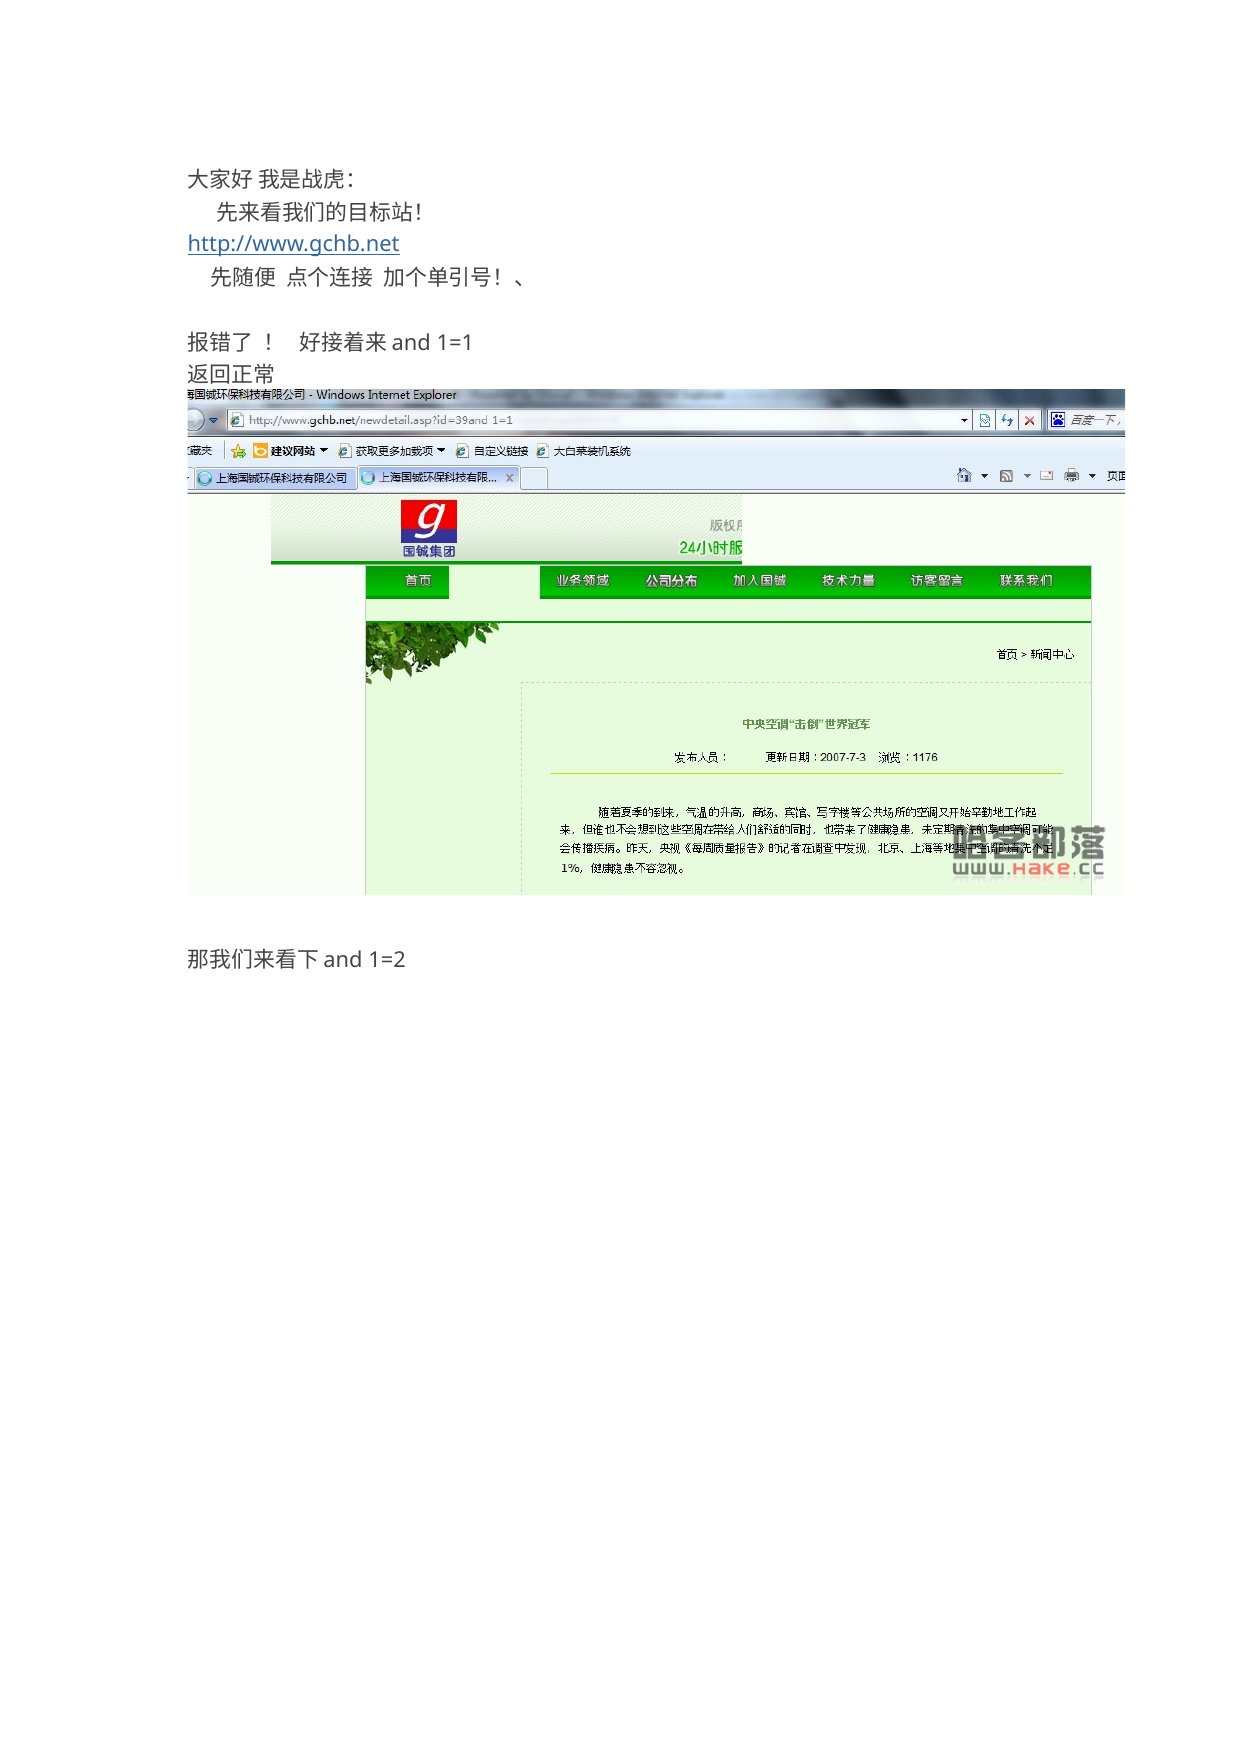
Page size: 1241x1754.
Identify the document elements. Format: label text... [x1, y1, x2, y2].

picture [187, 389, 1125, 895]
text 大家好 我是战虎： 先来看我们的目标站！ http://www.gchb.net 先随便 点个连接 加个单引号！、 报错了 ！ 好接着来and 1=1 返回正常 那我们来看下and 1=2 有注射漏洞！ 这里我们直接丢啊D 其实也可以手工 我们为了节约时间就用工具 扫 因为这不是我们的重点 我们先来找找后台 admin admin/admin_login.asp login.asp manage 都不行 算了 丢工具扫下！ 用pker 扫下。 看见什么了 ？ ad 很熟悉对吧 那我们试试 直接找到后台了 帐号密码都出来了 帐号是 admin 密码是 hezh 我们先登陆进去看下 有数据库备份 但是没有 权限郁闷了 我们还是先找上传 ！ 点击上传图片 ！ 现在重点来了 ！ 你们看见出什么了吗？ 我们看URL 的最后 里面 是个filelx=jpg 意思是 它这里 上传的类型是JPG的 那我们把 JPG 改成ASP的呢 然后点刷新一下 看 后面变成了ASP了 那我们现在上传ASP看下呢 呵呵ASP的直接上传成功了！ 看下我们的地址！ 呵呵直接就是ASP的 那我们直接来访问下 马儿的地址 http://www.gchb.net//uploadfiles/market/20117211584219649.asp 呵呵 进去 呵呵这样我们就成功的拿到了webshell了 重点是 我们要把那个上传地址的JPG 改成ASP 直接可以成功突破限制 上传ASP的 这样会省去我们很多的时间 其实我们在渗透的时候 多观察下 有时候我们会发现很多地方可以利用 省去我们走很多弯路！！！ 好了 教程 就到这了 ！ 希望审核能够通过！ [187, 895, 1053, 974]
text 大家好 我是战虎： 先来看我们的目标站！ http://www.gchb.net 先随便 点个连接 加个单引号！、 报错了 ！ 好接着来and 1=1 返回正常 那我们来看下and 1=2 有注射漏洞！ 这里我们直接丢啊D 其实也可以手工 我们为了节约时间就用工具 扫 因为这不是我们的重点 我们先来找找后台 admin admin/admin_login.asp login.asp manage 都不行 算了 丢工具扫下！ 用pker 扫下。 看见什么了 ？ ad 很熟悉对吧 那我们试试 直接找到后台了 帐号密码都出来了 帐号是 admin 密码是 hezh 我们先登陆进去看下 有数据库备份 但是没有 权限郁闷了 我们还是先找上传 ！ 点击上传图片 ！ 现在重点来了 ！ 你们看见出什么了吗？ 我们看URL 的最后 里面 是个filelx=jpg 意思是 它这里 上传的类型是JPG的 那我们把 JPG 改成ASP的呢 然后点刷新一下 看 后面变成了ASP了 那我们现在上传ASP看下呢 呵呵ASP的直接上传成功了！ 看下我们的地址！ 呵呵直接就是ASP的 那我们直接来访问下 马儿的地址 http://www.gchb.net//uploadfiles/market/20117211584219649.asp 呵呵 进去 呵呵这样我们就成功的拿到了webshell了 重点是 我们要把那个上传地址的JPG 改成ASP 直接可以成功突破限制 上传ASP的 这样会省去我们很多的时间 其实我们在渗透的时候 多观察下 有时候我们会发现很多地方可以利用 省去我们走很多弯路！！！ 好了 教程 就到这了 ！ 希望审核能够通过！ [187, 162, 1053, 389]
